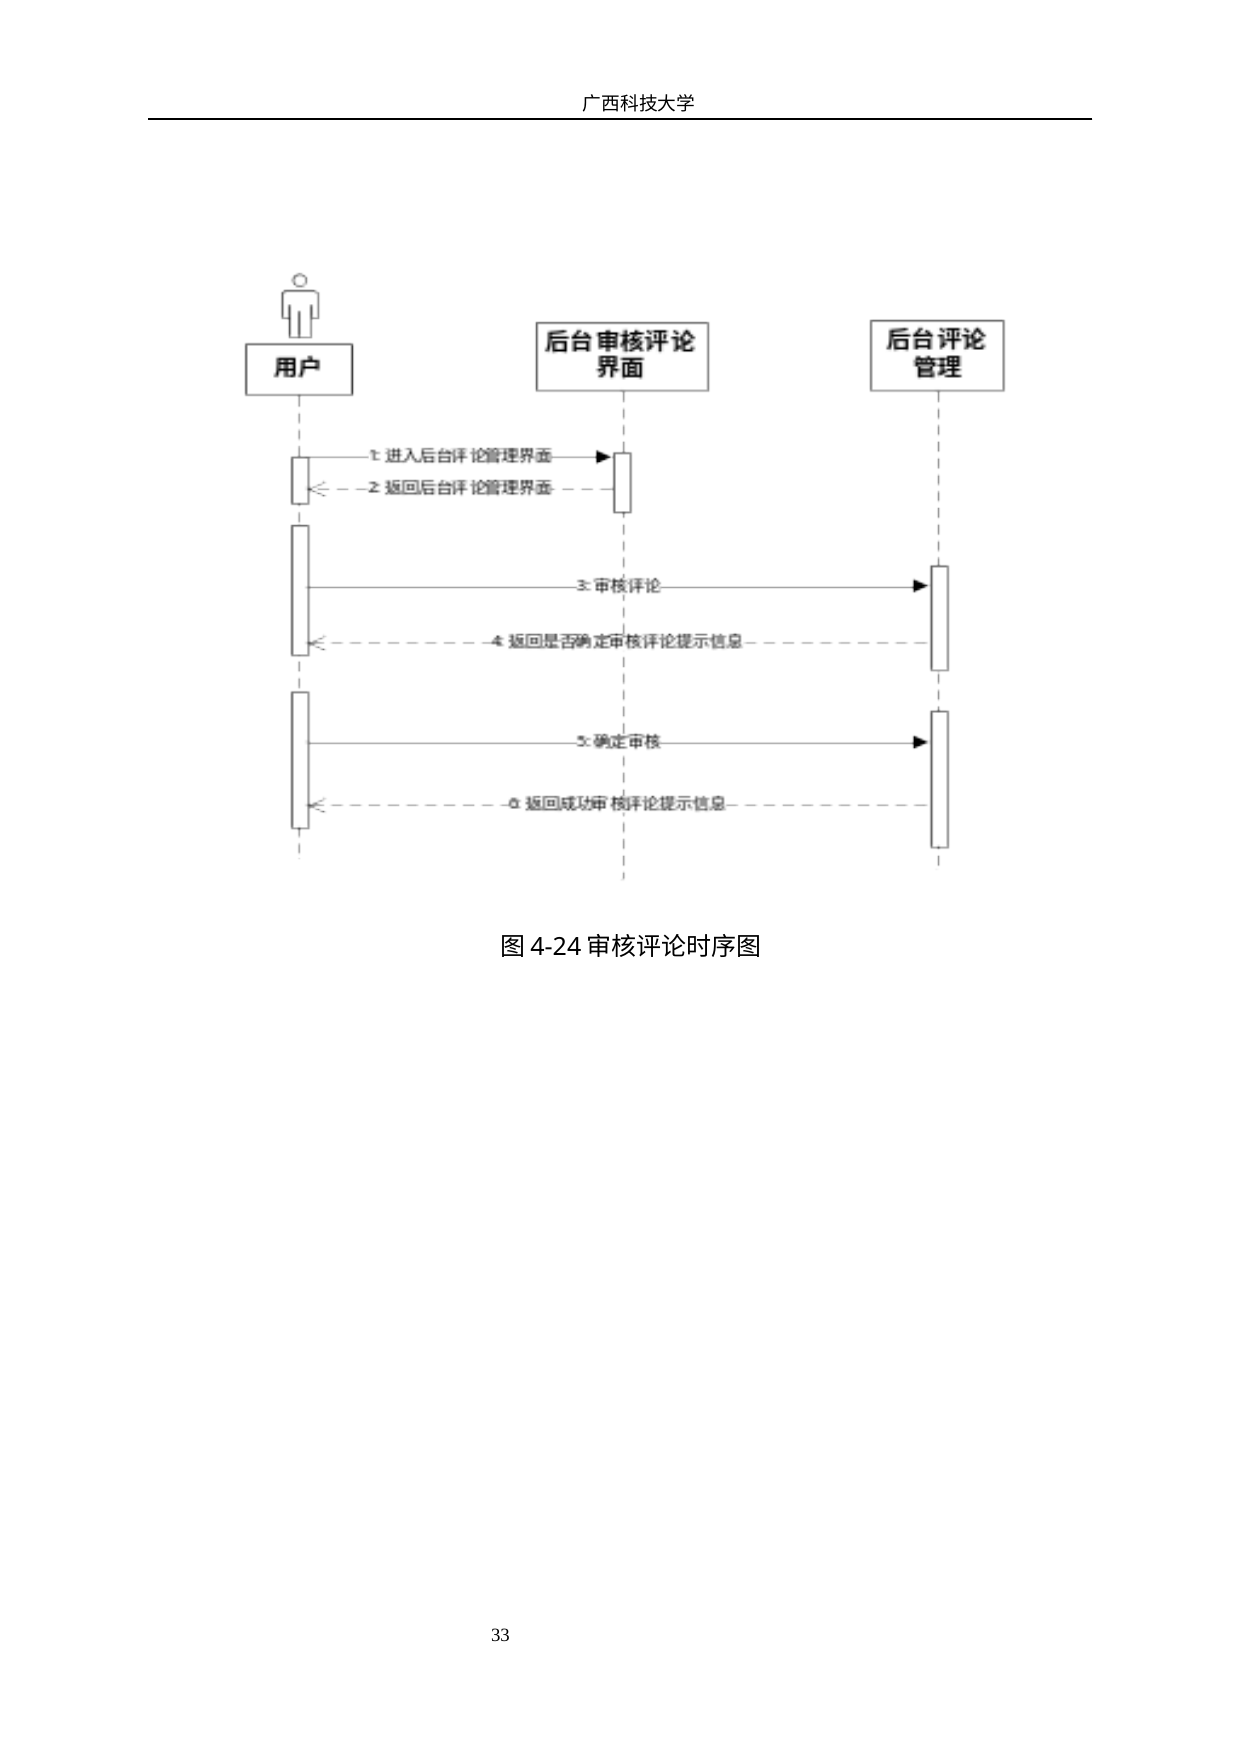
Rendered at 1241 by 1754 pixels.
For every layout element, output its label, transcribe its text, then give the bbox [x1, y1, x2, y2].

text 图4-24审核评论时序图 [148, 927, 1092, 963]
